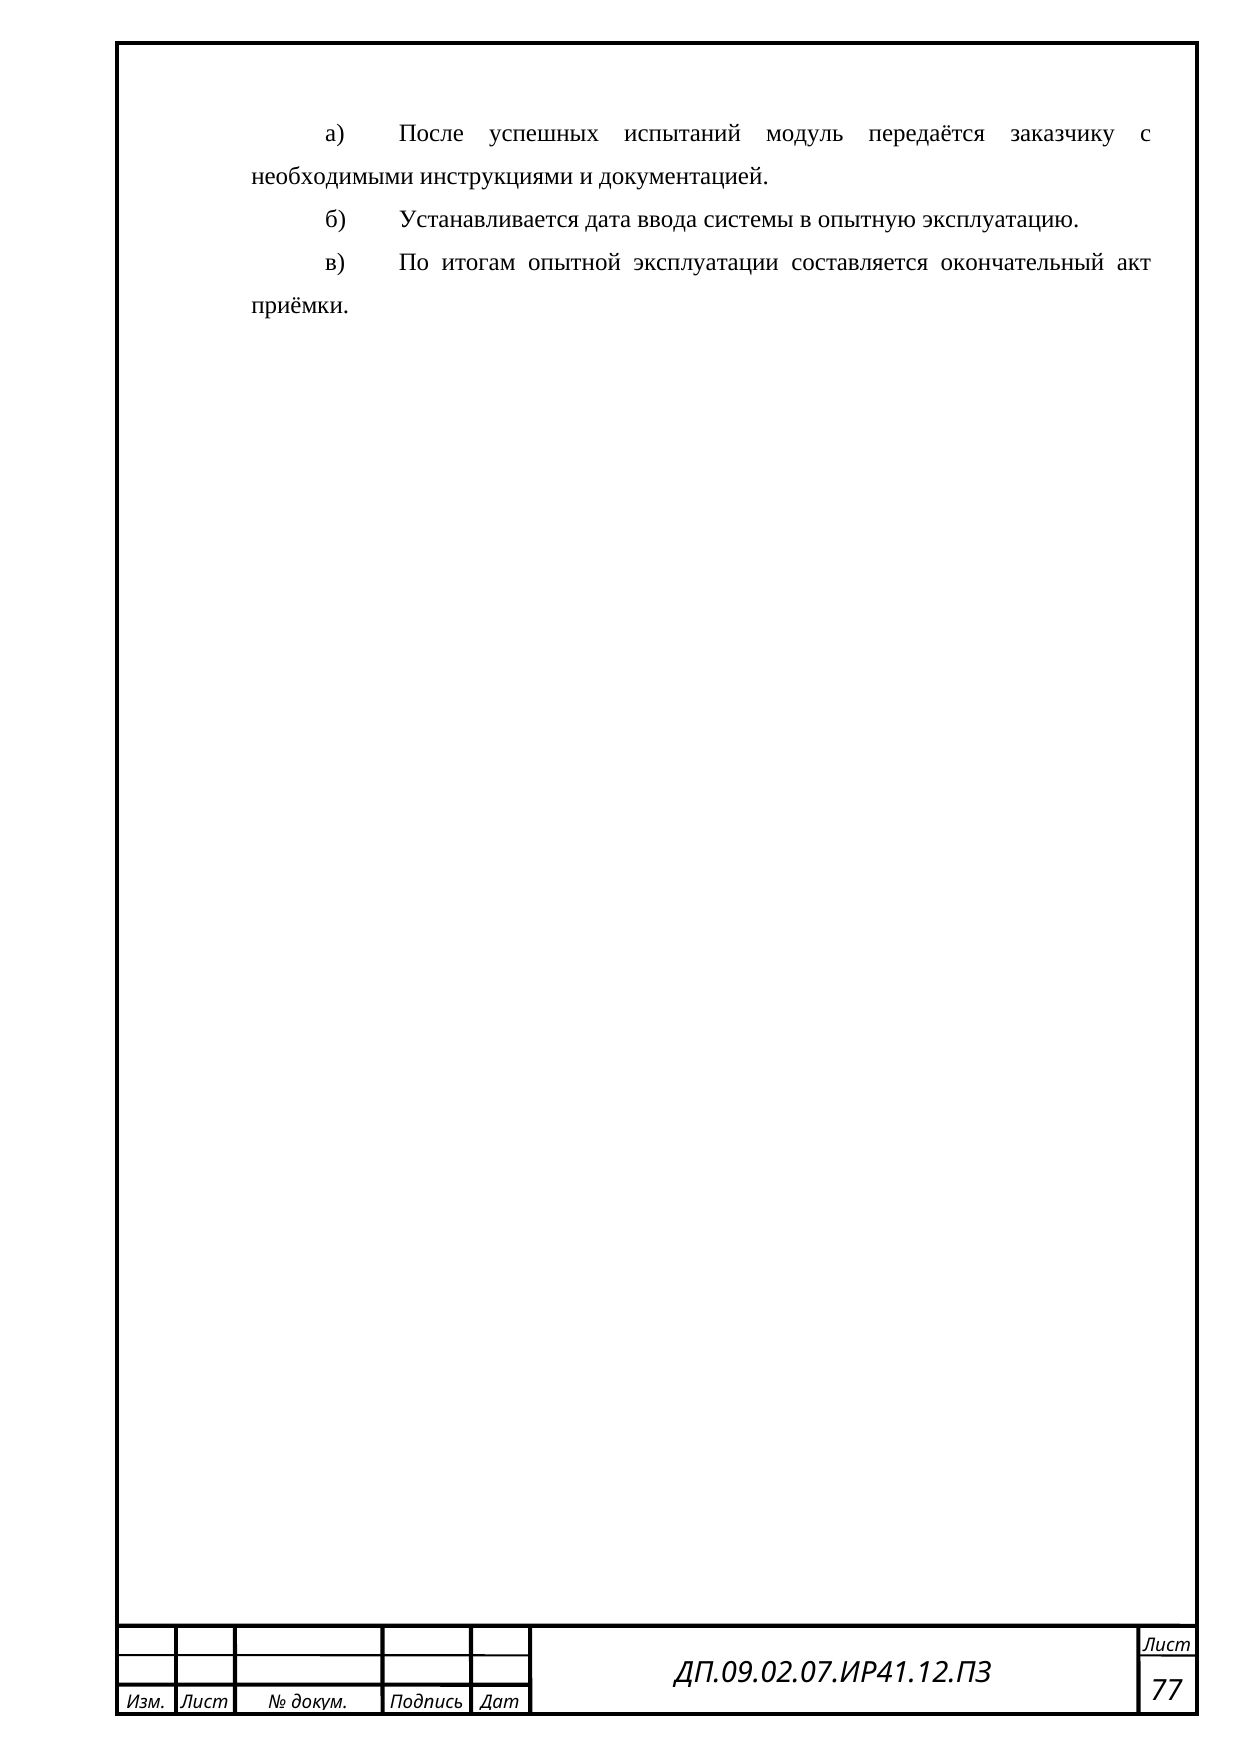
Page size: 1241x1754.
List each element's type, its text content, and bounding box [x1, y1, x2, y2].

list После успешных испытаний модуль передаётся заказчику с необходимыми инструкциями и документацией. [251, 118, 1152, 190]
list По итогам опытной эксплуатации составляется окончательный акт приёмки. [251, 247, 1152, 319]
list Устанавливается дата ввода системы в опытную эксплуатацию. [251, 204, 1152, 233]
